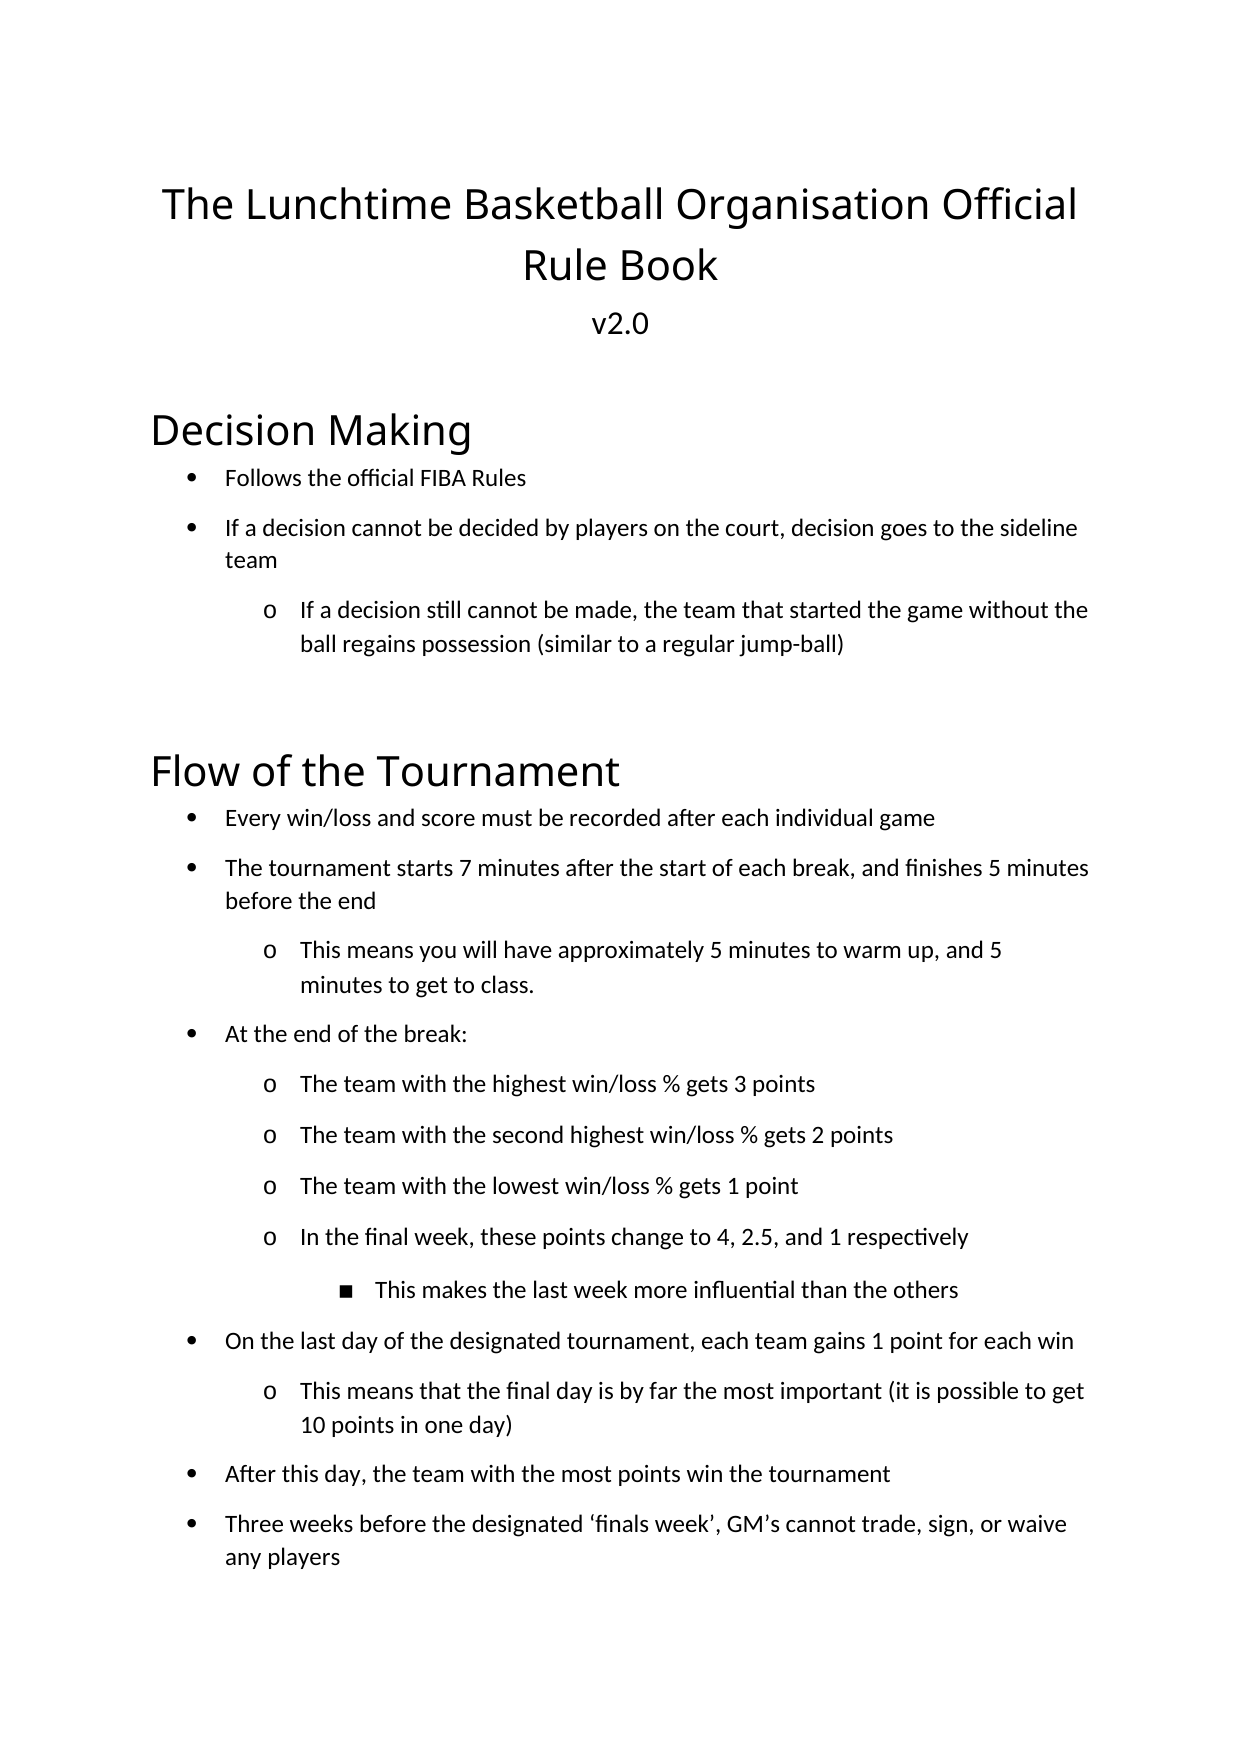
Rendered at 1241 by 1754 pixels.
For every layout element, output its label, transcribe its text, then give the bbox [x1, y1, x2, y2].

list The tournament starts 7 minutes after the start of each break, and finishes 5 minutes before the end [187, 852, 1090, 916]
list The team with the highest win/loss % gets 3 points [262, 1068, 1090, 1100]
list Follows the official FIBA Rules [187, 462, 1090, 493]
subtitle v2.0 [150, 302, 1090, 342]
subtitle The Lunchtime Basketball Organisation Official Rule Book [150, 175, 1090, 293]
list This makes the last week more influential than the others [337, 1272, 1090, 1306]
list On the last day of the designated tournament, each team gains 1 point for each win [187, 1325, 1090, 1356]
list Three weeks before the designated ‘finals week’, GM’s cannot trade, sign, or waive any players [187, 1508, 1090, 1572]
list This means that the final day is by far the most important (it is possible to get 10 points in one day) [262, 1375, 1090, 1439]
list After this day, the team with the most points win the tournament [187, 1458, 1090, 1489]
list The team with the second highest win/loss % gets 2 points [262, 1119, 1090, 1151]
list If a decision still cannot be made, the team that started the game without the ball regains possession (similar to a regular jump-ball) [262, 594, 1090, 659]
list At the end of the break: [187, 1018, 1090, 1049]
list If a decision cannot be decided by players on the court, decision goes to the sideline team [187, 512, 1090, 575]
list The team with the lowest win/loss % gets 1 point [262, 1170, 1090, 1202]
list Every win/loss and score must be recorded after each individual game [187, 803, 1090, 833]
subtitle Decision Making [150, 401, 1090, 458]
list In the final week, these points change to 4, 2.5, and 1 respectively [262, 1221, 1090, 1253]
subtitle Flow of the Tournament [150, 741, 1090, 798]
list This means you will have approximately 5 minutes to warm up, and 5 minutes to get to class. [262, 935, 1090, 999]
